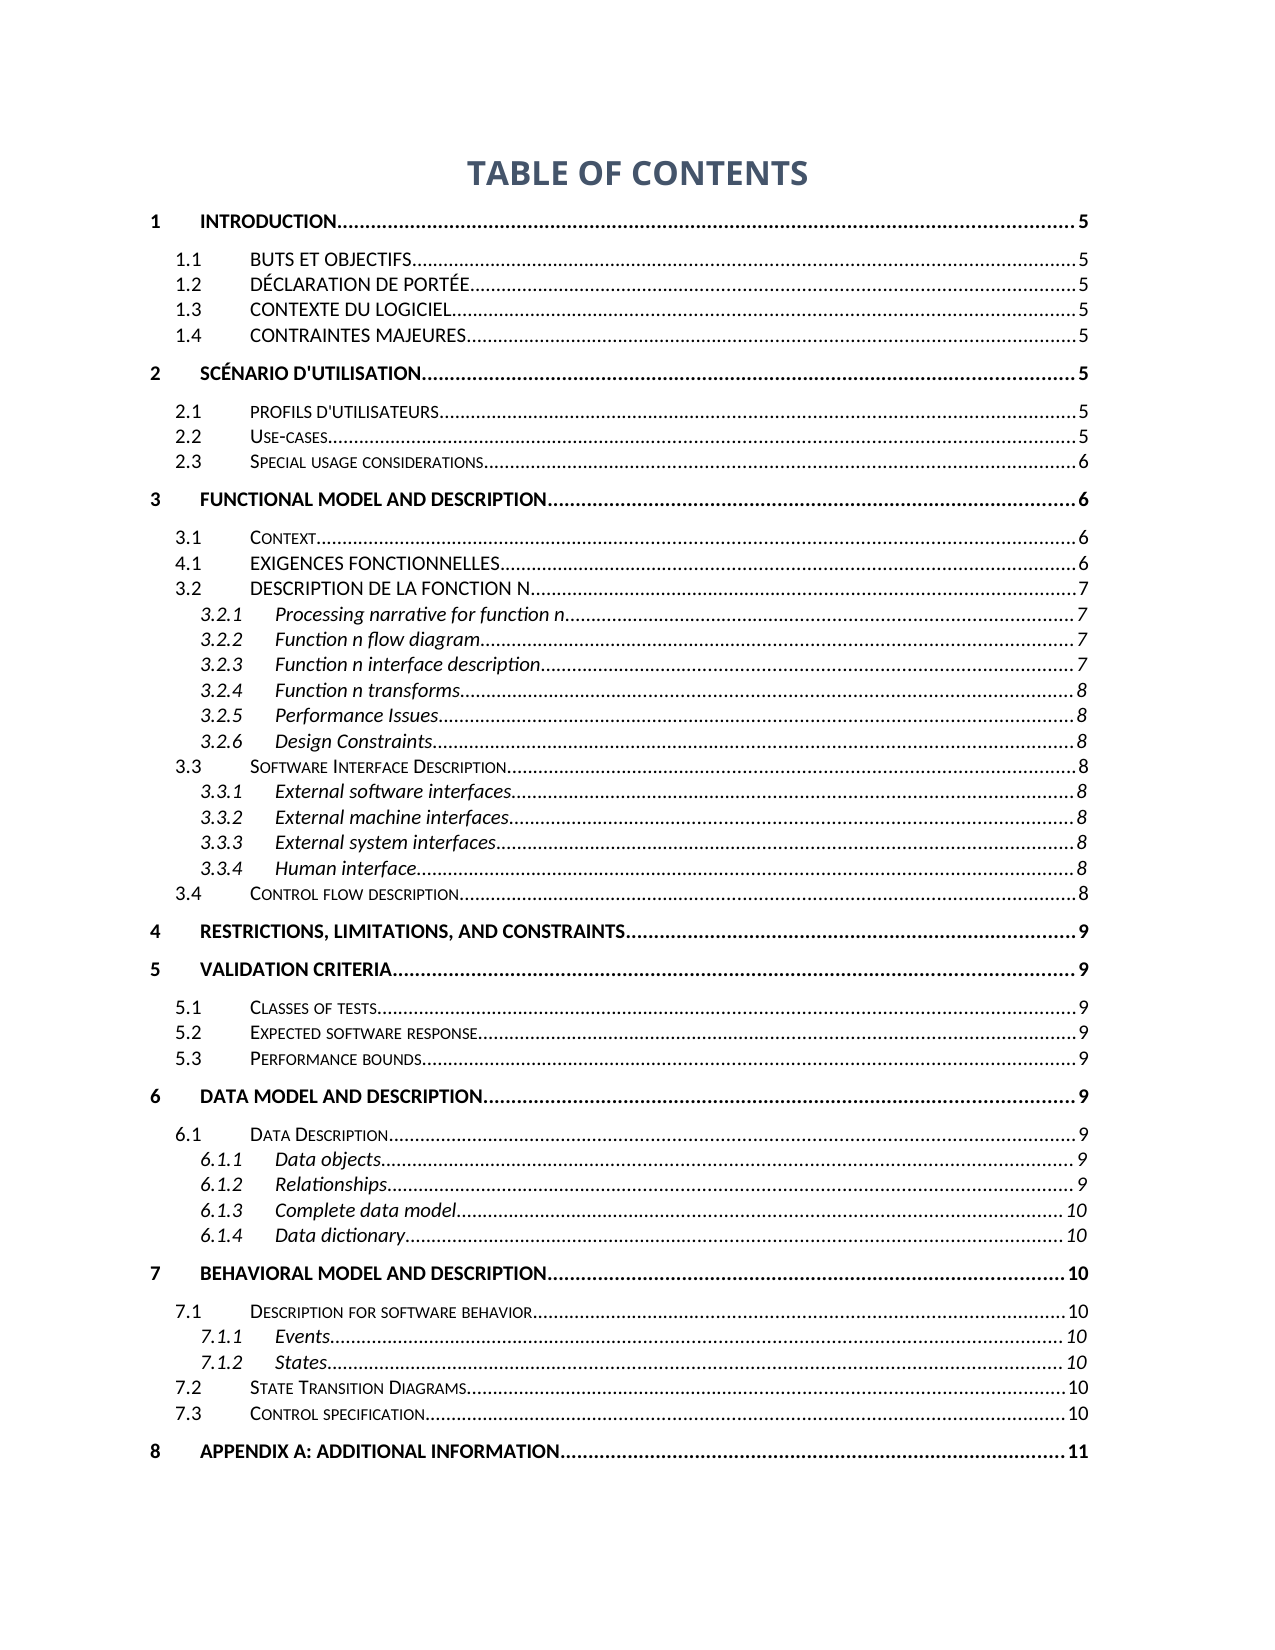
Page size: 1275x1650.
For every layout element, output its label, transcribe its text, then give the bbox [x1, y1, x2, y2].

text 4 Restrictions, Limitations, and Constraints 9 [150, 918, 1125, 944]
text 6.1.3 Complete data model 10 [200, 1197, 1125, 1222]
text 3.3 Software Interface Description 8 [175, 753, 1125, 779]
text 3.2.3 Function n interface description 7 [200, 652, 1125, 677]
text 5 Validation Criteria 9 [150, 956, 1125, 982]
text 2.1 PROFILS D'UTILISATEURS 5 [175, 398, 1125, 423]
text 1.1 BUTS ET OBJECTIFS 5 [175, 246, 1125, 271]
text 1 Introduction 5 [150, 208, 1125, 233]
text 3.3.4 Human interface 8 [200, 855, 1125, 880]
text 3.4 Control flow description 8 [175, 880, 1125, 906]
text 7.3 Control specification 10 [175, 1400, 1125, 1425]
text 7 Behavioral Model and Description 10 [150, 1260, 1125, 1286]
text 3.2.1 Processing narrative for function n 7 [200, 601, 1125, 626]
text 7.1.1 Events 10 [200, 1324, 1125, 1349]
text 3.2.2 Function n flow diagram 7 [200, 626, 1125, 652]
text 6.1.4 Data dictionary 10 [200, 1222, 1125, 1248]
text 7.1 Description for software behavior 10 [175, 1298, 1125, 1324]
text 2 SCÉNARIO D'UTILISATION 5 [150, 360, 1125, 385]
text 5.1 Classes of tests 9 [175, 994, 1125, 1019]
text 3.2 DESCRIPTION DE LA FONCTION N 7 [175, 575, 1125, 601]
text 6.1.1 Data objects 9 [200, 1146, 1125, 1172]
text 6 Data Model and Description 9 [150, 1083, 1125, 1108]
text 3.2.5 Performance Issues 8 [200, 702, 1125, 728]
text 8 Appendix A: Additional Information 11 [150, 1438, 1125, 1463]
text 3.3.3 External system interfaces 8 [200, 829, 1125, 855]
text 4.1 EXIGENCES FONCTIONNELLES 6 [175, 550, 1125, 575]
text 7.2 State Transition Diagrams 10 [175, 1374, 1125, 1400]
text 1.2 DÉCLARATION DE PORTÉE 5 [175, 271, 1125, 297]
text 3.2.4 Function n transforms 8 [200, 677, 1125, 702]
text 3.3.1 External software interfaces 8 [200, 779, 1125, 804]
text 5.2 Expected software response 9 [175, 1019, 1125, 1045]
text TABLE OF CONTENTS [150, 150, 1125, 195]
text 3.3.2 External machine interfaces 8 [200, 804, 1125, 829]
text 6.1 Data Description 9 [175, 1121, 1125, 1146]
text 5.3 Performance bounds 9 [175, 1045, 1125, 1070]
text 3 Functional Model and Description 6 [150, 487, 1125, 512]
text 1.3 CONTEXTE DU LOGICIEL 5 [175, 297, 1125, 322]
text 3.1 Context 6 [175, 524, 1125, 550]
text 6.1.2 Relationships 9 [200, 1172, 1125, 1197]
text 2.2 Use-cases 5 [175, 423, 1125, 449]
text 2.3 Special usage considerations 6 [175, 449, 1125, 474]
text 1.4 CONTRAINTES MAJEURES 5 [175, 322, 1125, 347]
text 3.2.6 Design Constraints 8 [200, 728, 1125, 753]
text 7.1.2 States 10 [200, 1349, 1125, 1374]
